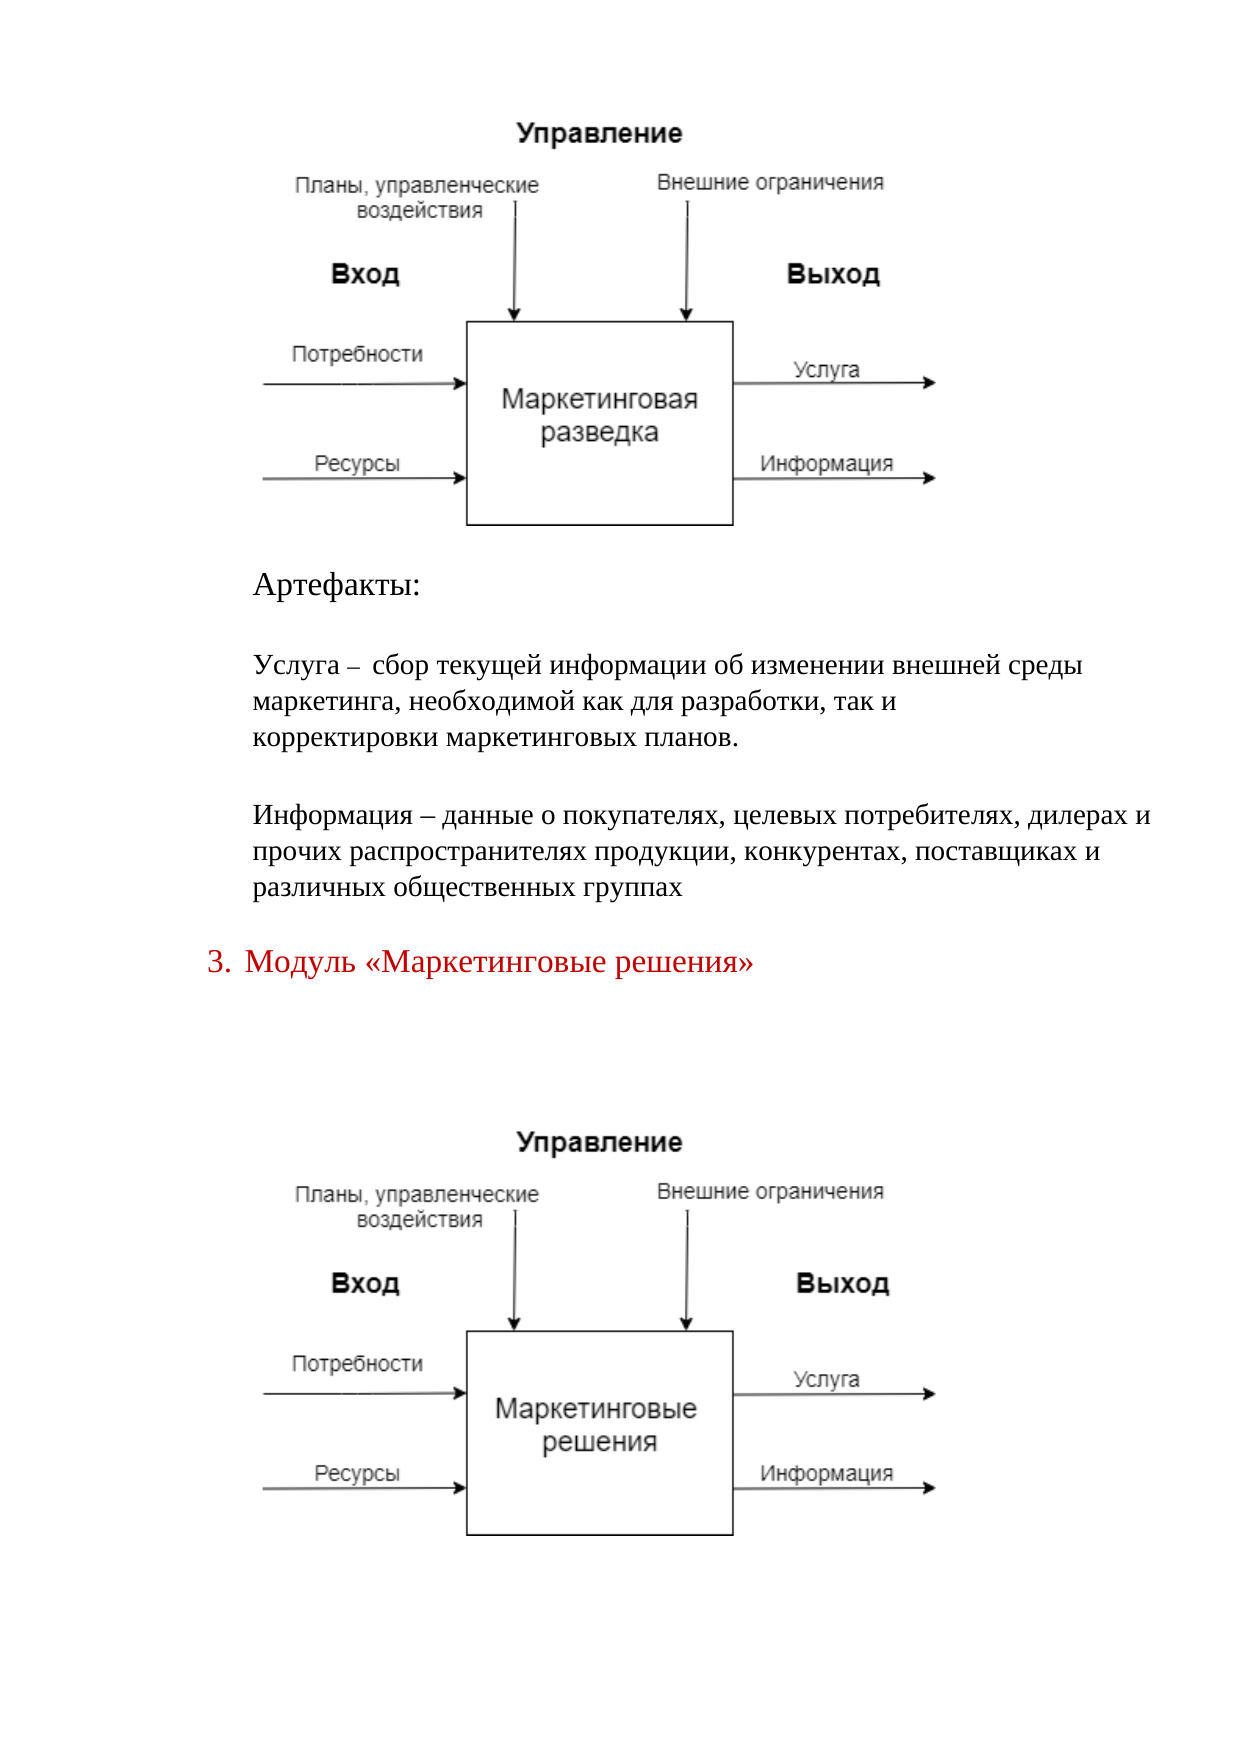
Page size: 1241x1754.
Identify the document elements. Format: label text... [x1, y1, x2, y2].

picture [252, 1127, 949, 1536]
list Услуга – сбор текущей информации об изменении внешней среды маркетинга, необходимой как для разработки, так и корректировки маркетинговых планов. [252, 647, 1152, 753]
list Артефакты: [252, 564, 1152, 603]
list Модуль «Маркетинговые решения» [207, 941, 1152, 980]
picture [252, 118, 949, 526]
list Информация – данные о покупателях, целевых потребителях, дилерах и прочих распространителях продукции, конкурентах, поставщиках и различных общественных группах [252, 797, 1152, 903]
